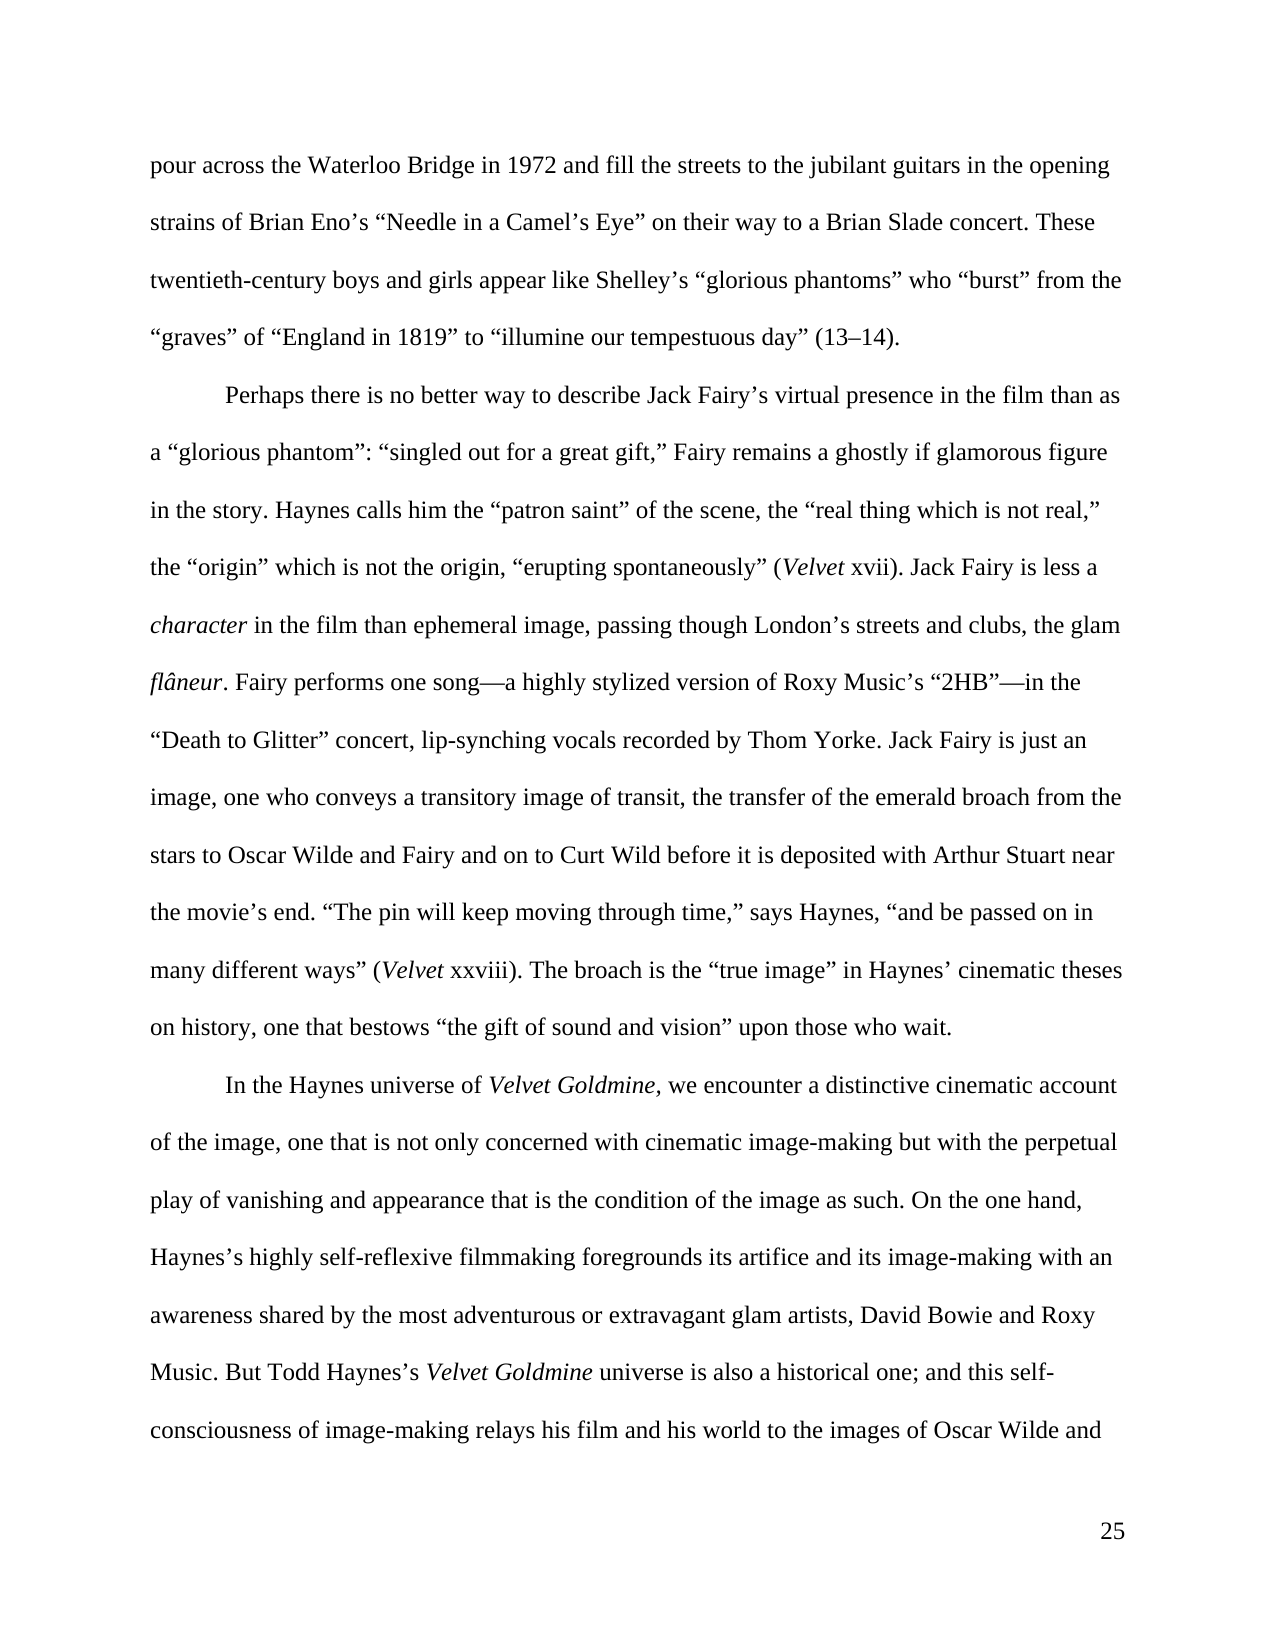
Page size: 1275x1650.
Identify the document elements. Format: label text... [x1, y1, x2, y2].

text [150, 150, 1125, 351]
text Perhaps there is no better way to describe Jack Fairy’s virtual presence in the film than as a “glorious phantom”: “singled out for a great gift,” Fairy remains a ghostly if glamorous figure in the story. Haynes calls him the “patron saint” of the scene, the “real thing which is not real,” the “origin” which is not the origin, “erupting spontaneously” (Velvet xvii). Jack Fairy is less a character in the film than ephemeral image, passing though London’s streets and clubs, the glam flâneur. Fairy performs one song—a highly stylized version of Roxy Music’s “2HB”—in the “Death to Glitter” concert, lip-synching vocals recorded by Thom Yorke. Jack Fairy is just an image, one who conveys a transitory image of transit, the transfer of the emerald broach from the stars to Oscar Wilde and Fairy and on to Curt Wild before it is deposited with Arthur Stuart near the movie’s end. “The pin will keep moving through time,” says Haynes, “and be passed on in many different ways” (Velvet xxviii). The broach is the “true image” in Haynes’ cinematic theses on history, one that bestows “the gift of sound and vision” upon those who wait. [150, 380, 1125, 1041]
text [150, 1070, 1125, 1444]
